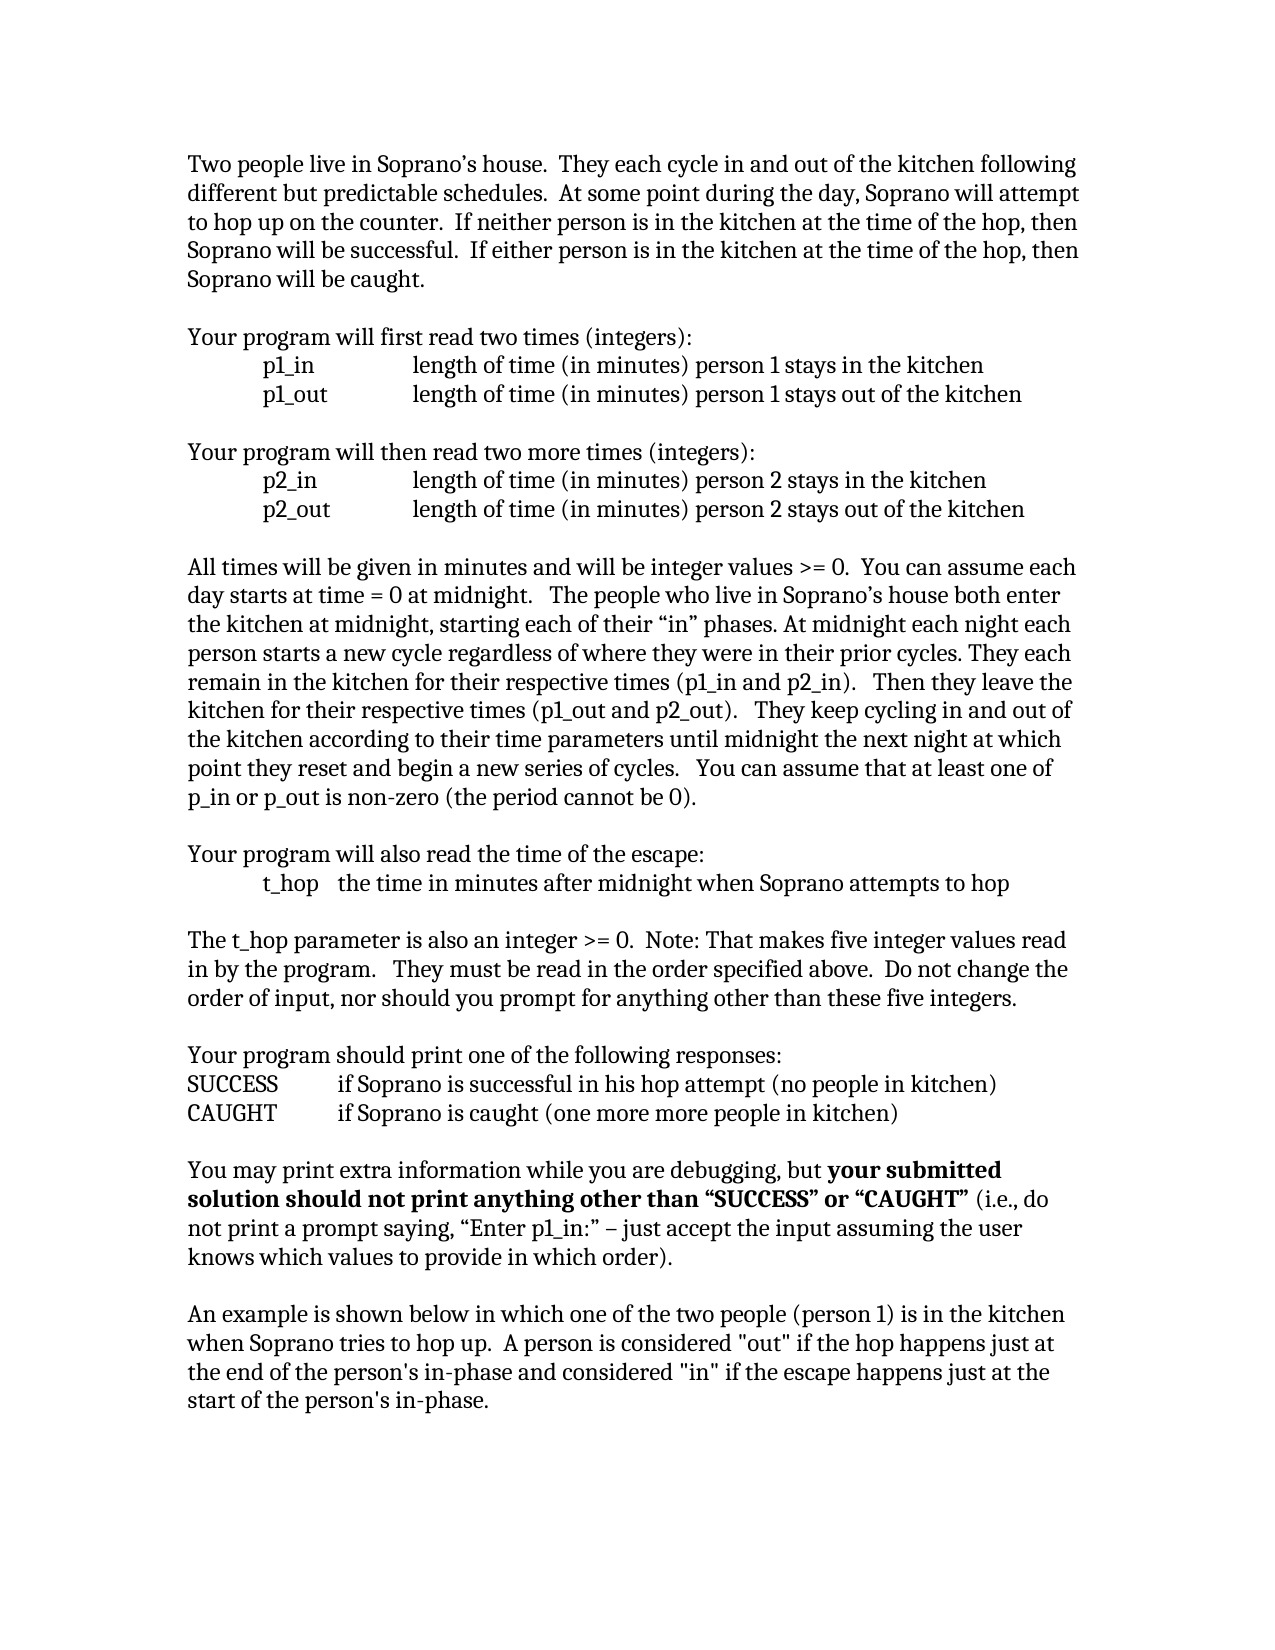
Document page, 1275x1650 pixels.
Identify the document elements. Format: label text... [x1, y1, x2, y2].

text All times will be given in minutes and will be integer values >= 0. You can assume each day starts at time = 0 at midnight. The people who live in Soprano’s house both enter the kitchen at midnight, starting each of their “in” phases. At midnight each night each person starts a new cycle regardless of where they were in their prior cycles. They each remain in the kitchen for their respective times (p1_in and p2_in). Then they leave the kitchen for their respective times (p1_out and p2_out). They keep cycling in and out of the kitchen according to their time parameters until midnight the next night at which point they reset and begin a new series of cycles. You can assume that at least one of p_in or p_out is non-zero (the period cannot be 0). [187, 552, 1087, 811]
text SUCCESS if Soprano is successful in his hop attempt (no people in kitchen) [187, 1070, 1087, 1099]
text The t_hop parameter is also an integer >= 0. Note: That makes five integer values read in by the program. They must be read in the order specified above. Do not change the order of input, nor should you prompt for anything other than these five integers. [187, 926, 1087, 1012]
text Two people live in Soprano’s house. They each cycle in and out of the kitchen following different but predictable schedules. At some point during the day, Soprano will attempt to hop up on the counter. If neither person is in the kitchen at the time of the hop, then Soprano will be successful. If either person is in the kitchen at the time of the hop, then Soprano will be caught. [187, 150, 1087, 294]
text Your program will first read two times (integers): [187, 322, 1087, 351]
text Your program will then read two more times (integers): [187, 437, 1087, 466]
text CAUGHT if Soprano is caught (one more more people in kitchen) [187, 1099, 1087, 1127]
text An example is shown below in which one of the two people (person 1) is in the kitchen when Soprano tries to hop up. A person is considered "out" if the hop happens just at the end of the person's in-phase and considered "in" if the escape happens just at the start of the person's in-phase. [187, 1300, 1087, 1415]
text p1_out length of time (in minutes) person 1 stays out of the kitchen [187, 380, 1087, 409]
text p2_in length of time (in minutes) person 2 stays in the kitchen [187, 466, 1087, 495]
text p1_in length of time (in minutes) person 1 stays in the kitchen [187, 351, 1087, 380]
text You may print extra information while you are debugging, but your submitted solution should not print anything other than “SUCCESS” or “CAUGHT” (i.e., do not print a prompt saying, “Enter p1_in:” – just accept the input assuming the user knows which values to provide in which order). [187, 1156, 1087, 1271]
text p2_out length of time (in minutes) person 2 stays out of the kitchen [187, 495, 1087, 524]
text t_hop the time in minutes after midnight when Soprano attempts to hop [187, 869, 1087, 897]
text Your program should print one of the following responses: [187, 1041, 1087, 1070]
text Your program will also read the time of the escape: [187, 840, 1087, 869]
